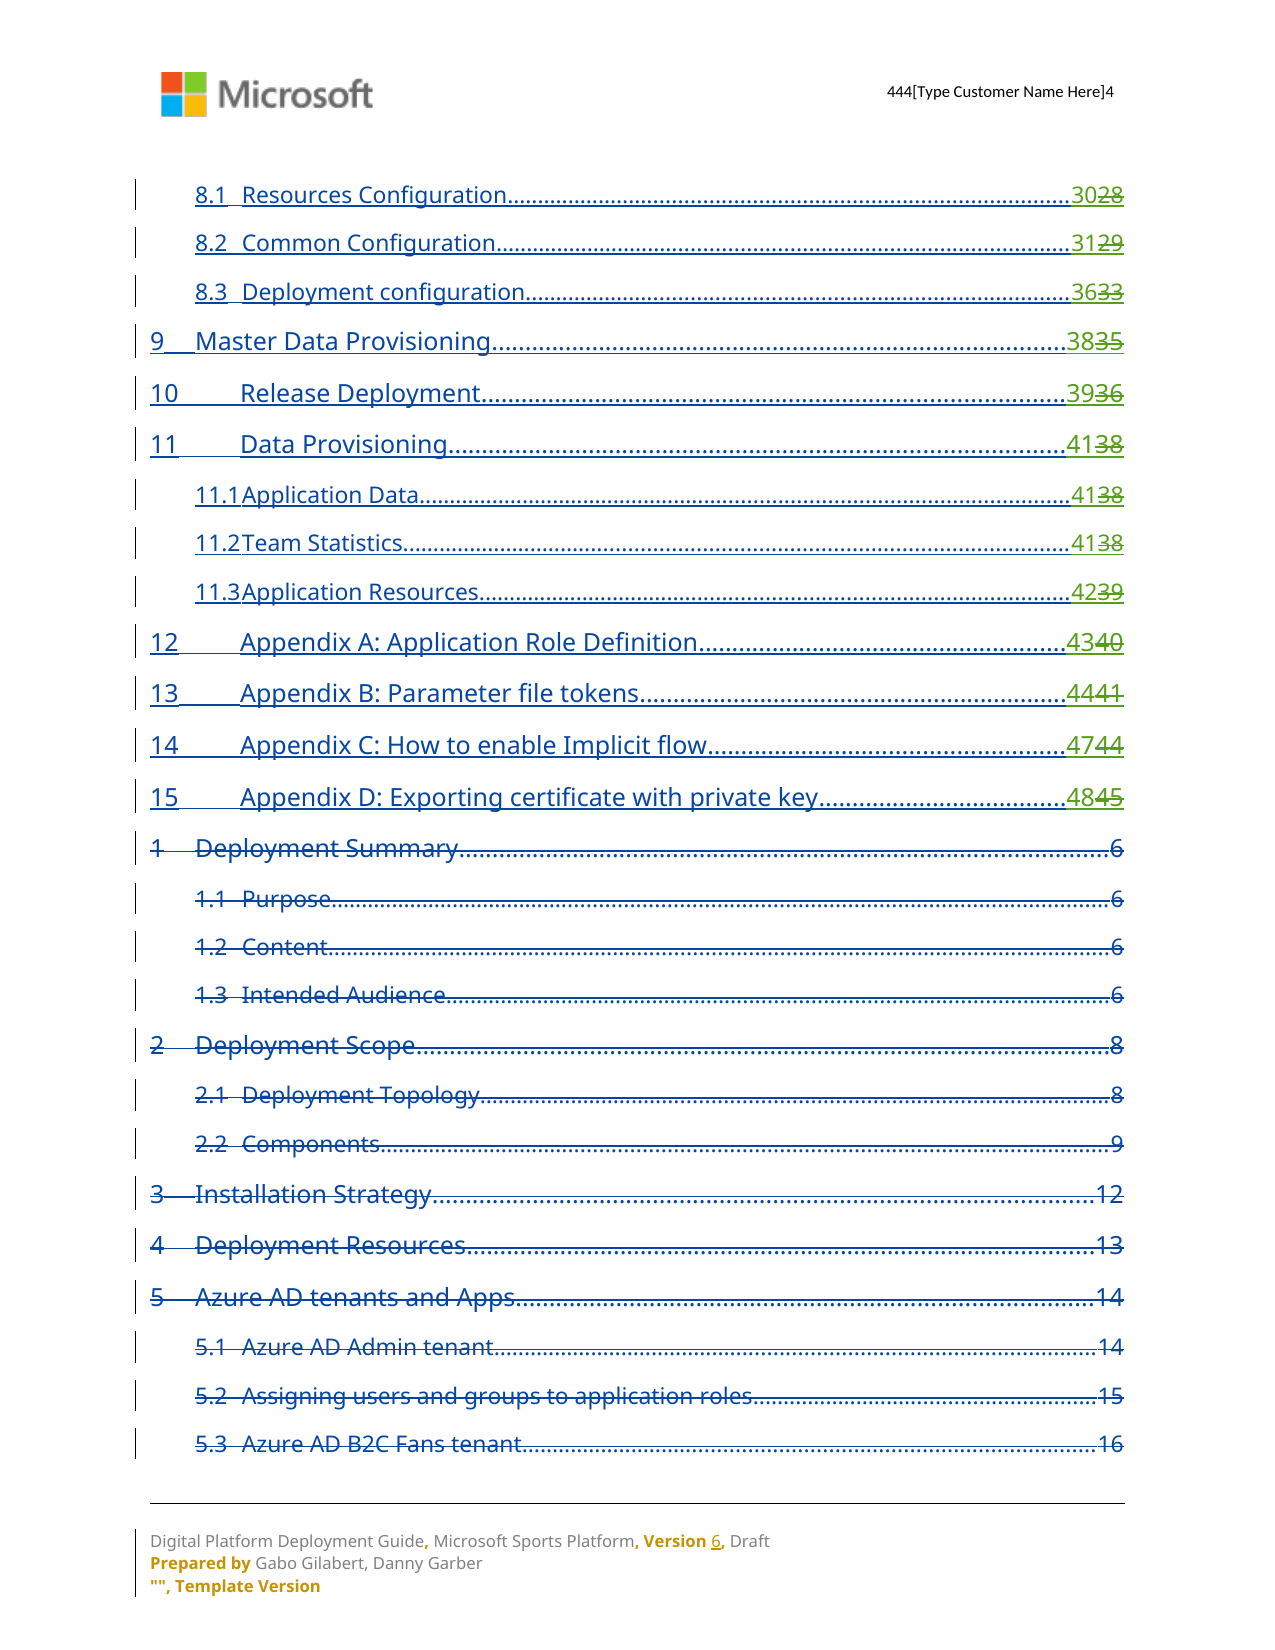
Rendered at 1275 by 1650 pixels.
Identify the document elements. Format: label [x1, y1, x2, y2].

picture [161, 72, 374, 118]
